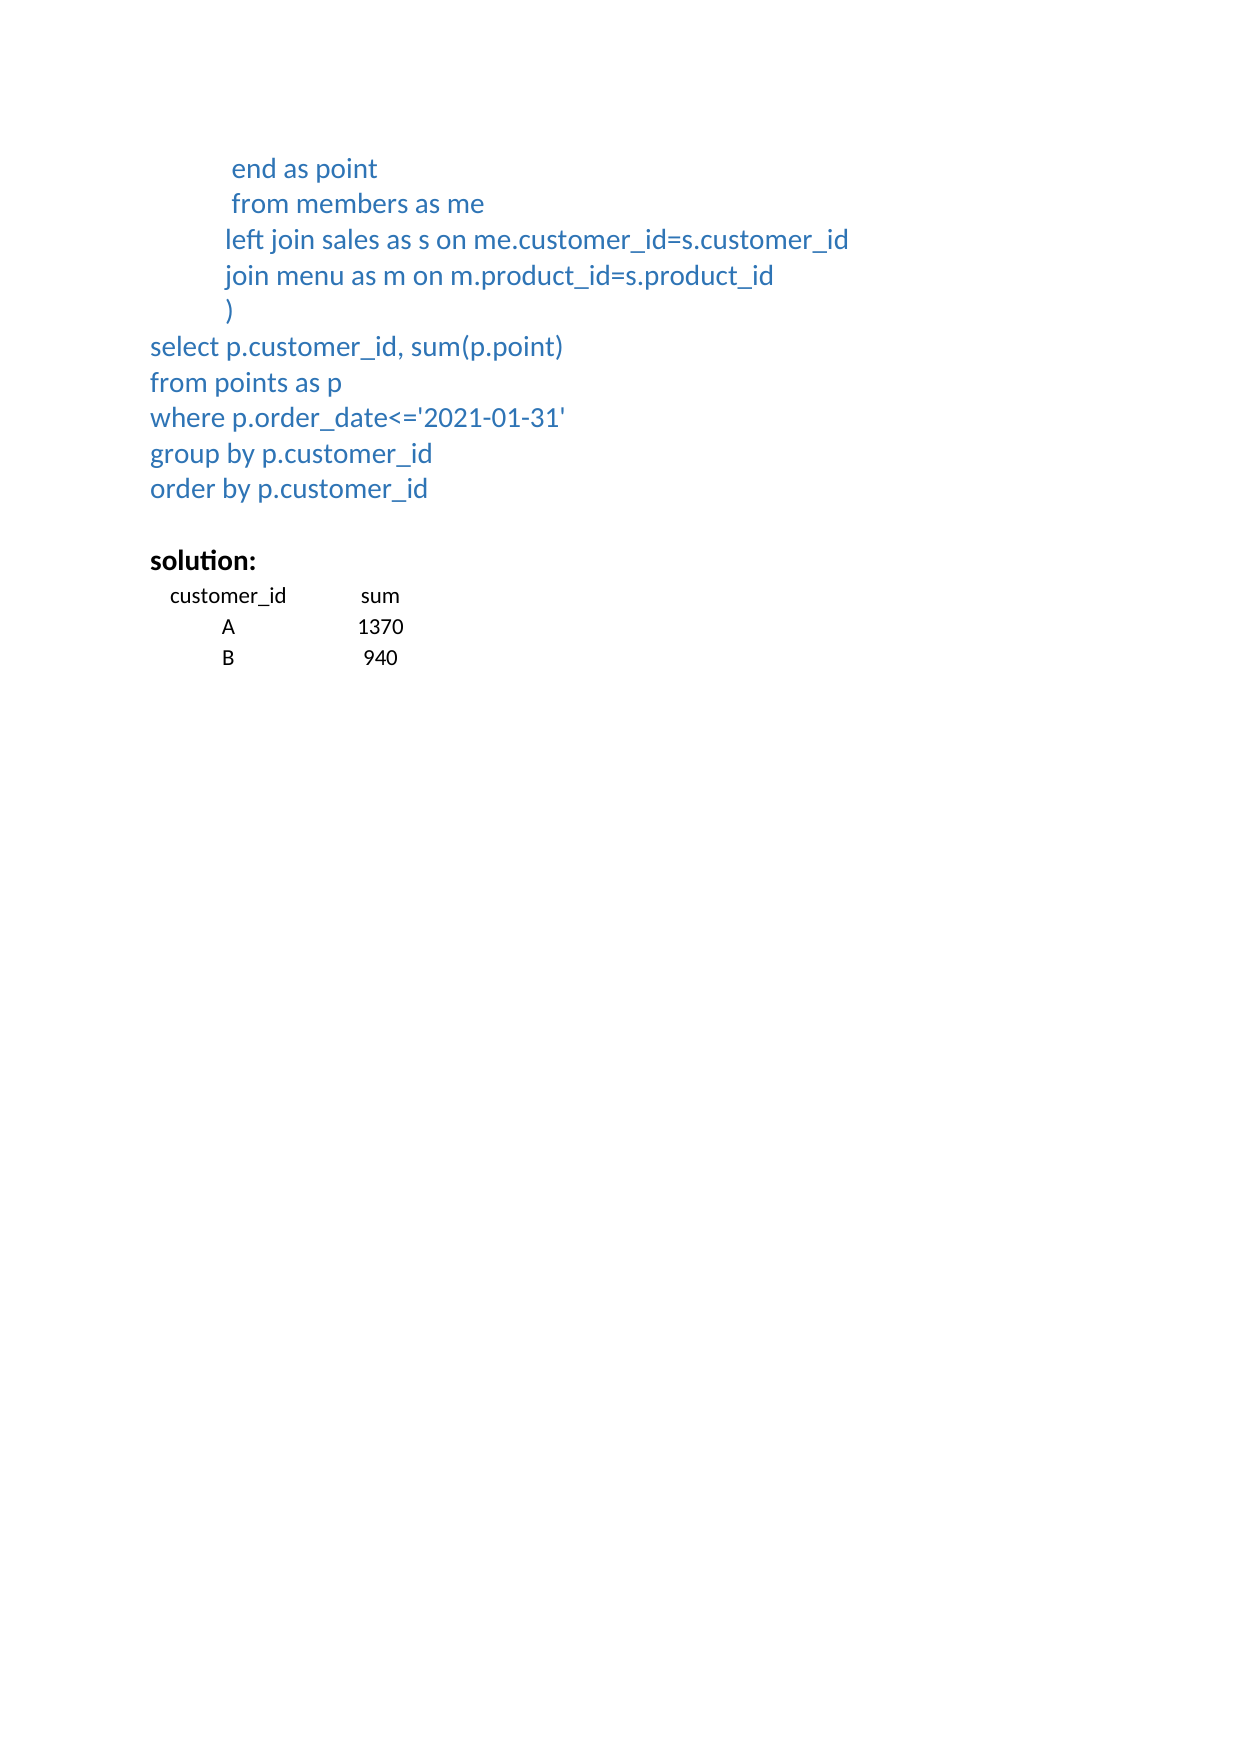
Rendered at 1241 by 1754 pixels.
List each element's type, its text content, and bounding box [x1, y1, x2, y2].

text where p.order_date<='2021-01-31' [150, 399, 1090, 435]
text from points as p [150, 364, 1090, 399]
text group by p.customer_id [150, 435, 1090, 471]
table_cell A [150, 609, 306, 640]
table_header customer_id [150, 578, 306, 609]
table_cell B [150, 640, 306, 671]
text from members as me [150, 186, 1090, 221]
text left join sales as s on me.customer_id=s.customer_id [150, 221, 1090, 257]
text join menu as m on m.product_id=s.product_id [150, 257, 1090, 292]
table_cell 1370 [306, 609, 454, 640]
table_header sum [306, 578, 454, 609]
text order by p.customer_id [150, 471, 1090, 506]
text solution: [150, 542, 1090, 577]
text ) [150, 292, 1090, 328]
text end as point [150, 150, 1090, 186]
table_cell 940 [306, 640, 454, 671]
text select p.customer_id, sum(p.point) [150, 328, 1090, 364]
